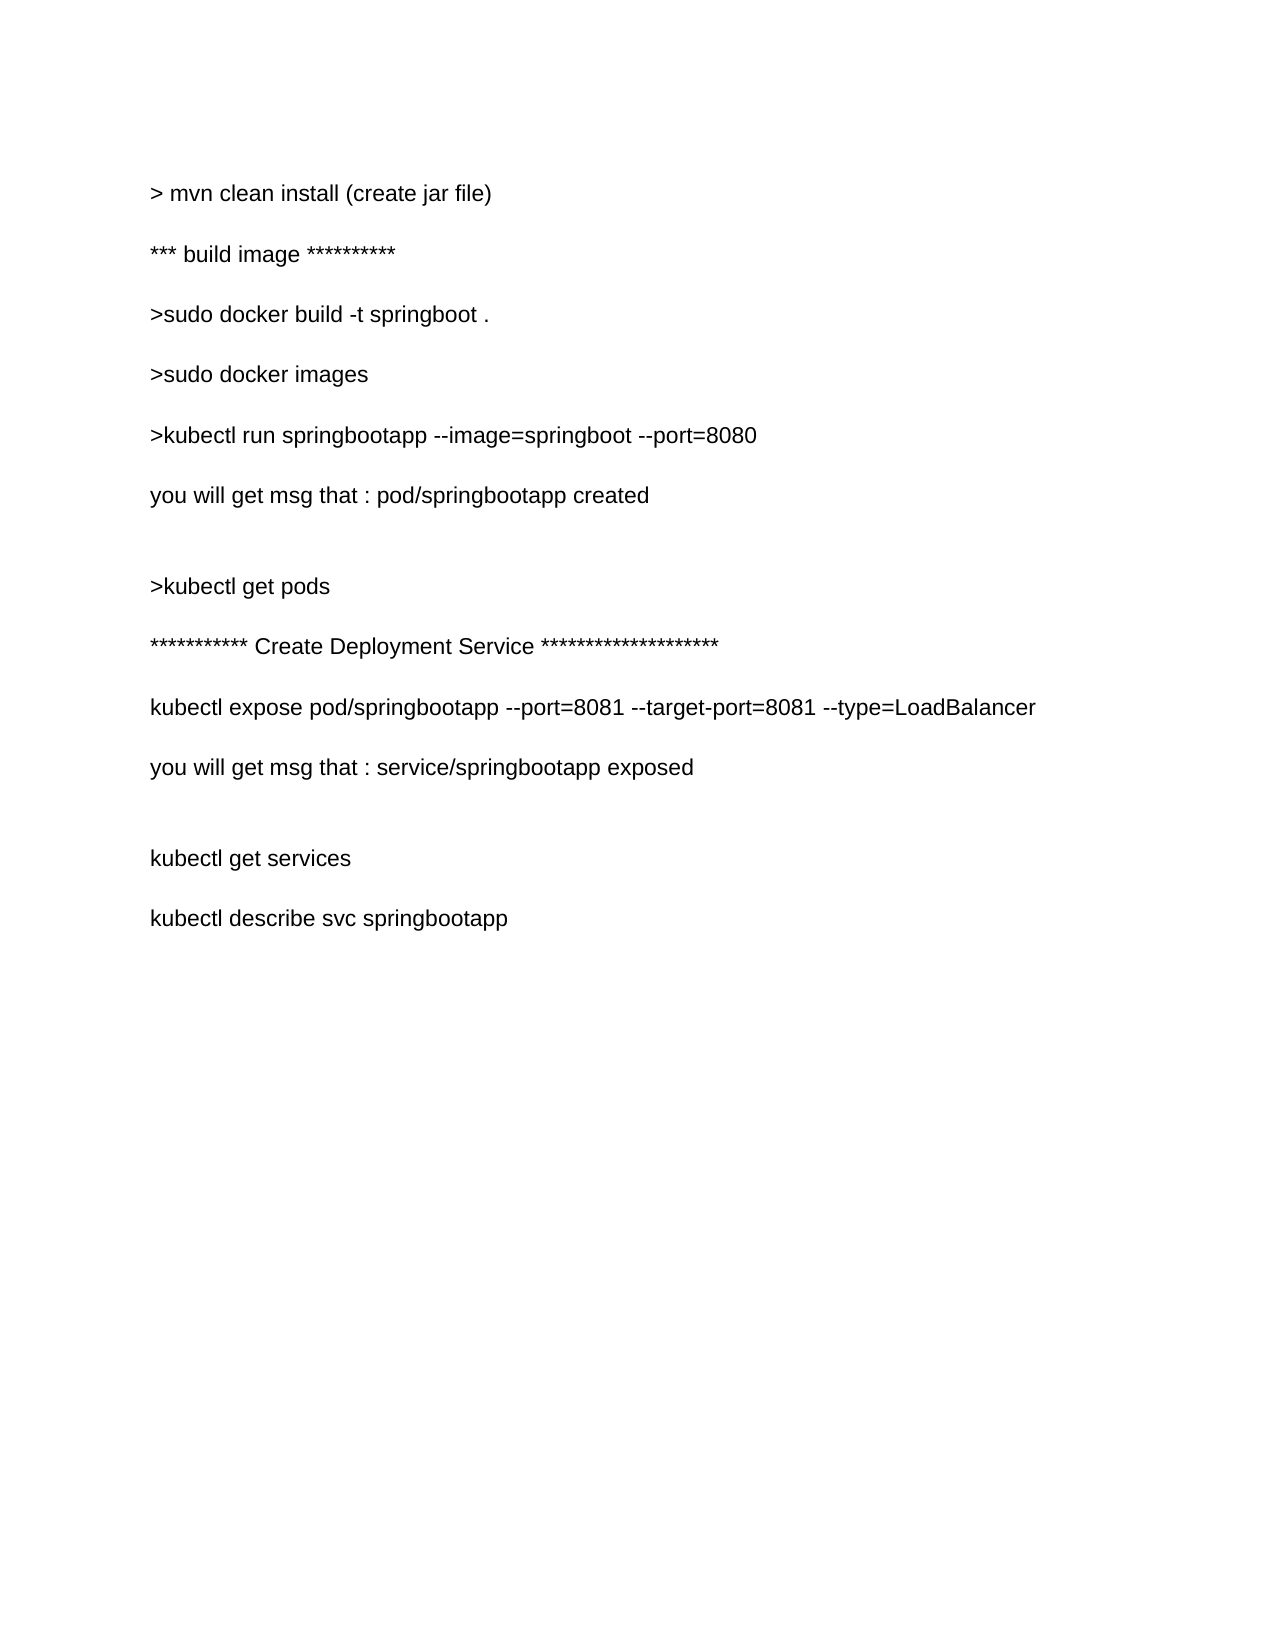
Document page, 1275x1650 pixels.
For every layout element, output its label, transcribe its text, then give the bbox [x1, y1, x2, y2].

text you will get msg that : pod/springbootapp created [150, 482, 1125, 509]
text >kubectl run springbootapp --image=springboot --port=8080 [150, 422, 1125, 448]
text kubectl describe svc springbootapp [150, 905, 1125, 932]
text you will get msg that : service/springbootapp exposed [150, 754, 1125, 781]
text kubectl get services [150, 845, 1125, 871]
text >sudo docker images [150, 361, 1125, 388]
text *** build image ********** [150, 241, 1125, 267]
text >sudo docker build -t springboot . [150, 301, 1125, 327]
text kubectl expose pod/springbootapp --port=8081 --target-port=8081 --type=LoadBalancer [150, 694, 1125, 720]
text *********** Create Deployment Service ******************** [150, 633, 1125, 660]
text >kubectl get pods [150, 573, 1125, 599]
text > mvn clean install (create jar file) [150, 180, 1125, 207]
